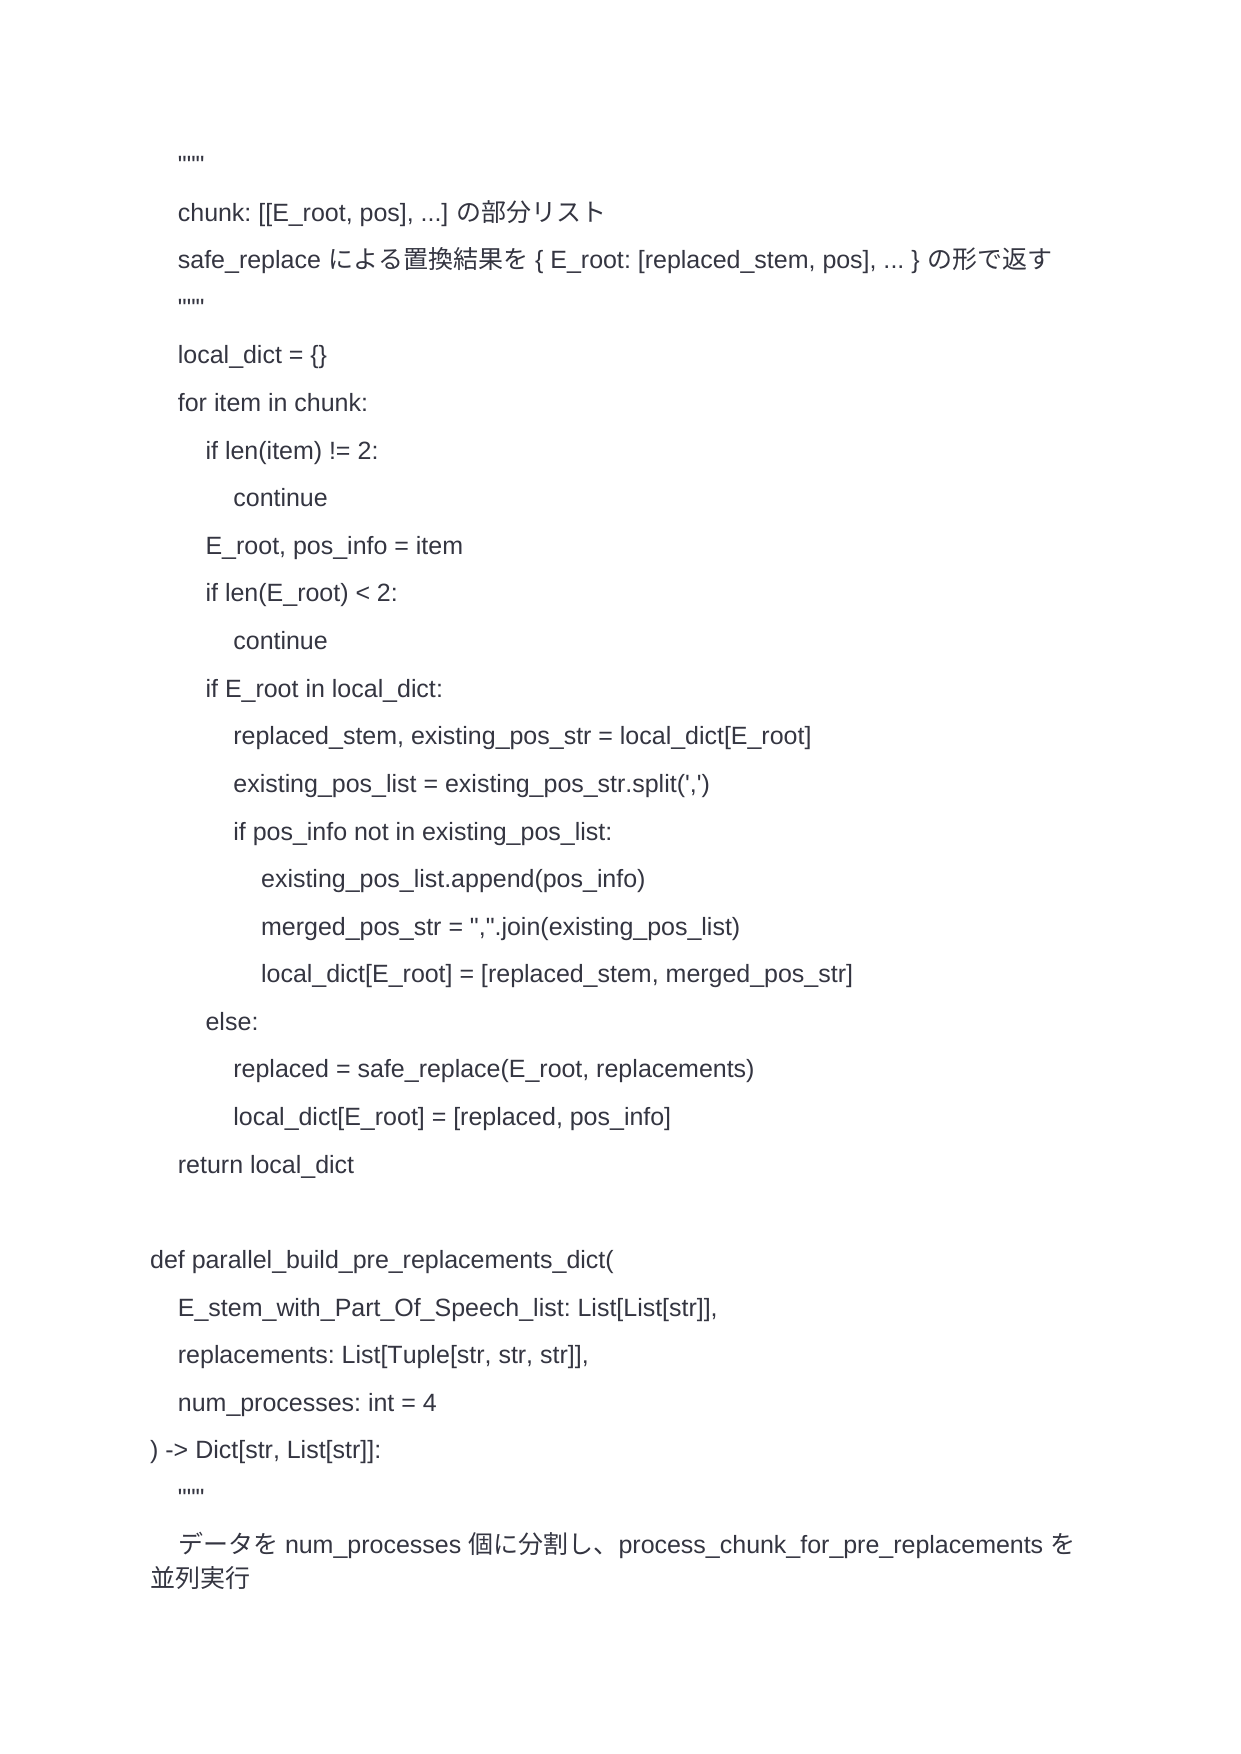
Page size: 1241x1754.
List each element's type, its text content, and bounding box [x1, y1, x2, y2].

text データを num_processes 個に分割し、process_chunk_for_pre_replacements を並列実行 [150, 1531, 1090, 1592]
text if E_root in local_dict: [150, 674, 1090, 702]
text safe_replace による置換結果を { E_root: [replaced_stem, pos], ... } の形で返す [150, 245, 1090, 274]
text for item in chunk: [150, 388, 1090, 417]
text """ [150, 1483, 1090, 1512]
text local_dict = {} [150, 340, 1090, 369]
text else: [150, 1007, 1090, 1036]
text """ [150, 293, 1090, 322]
text if len(E_root) < 2: [150, 578, 1090, 607]
text existing_pos_list = existing_pos_str.split(',') [150, 769, 1090, 798]
text def parallel_build_pre_replacements_dict( [150, 1245, 1090, 1274]
text """ [150, 150, 1090, 179]
text replaced_stem, existing_pos_str = local_dict[E_root] [150, 721, 1090, 750]
text return local_dict [150, 1150, 1090, 1178]
text if pos_info not in existing_pos_list: [150, 816, 1090, 845]
text replacements: List[Tuple[str, str, str]], [150, 1340, 1090, 1369]
text chunk: [[E_root, pos], ...] の部分リスト [150, 198, 1090, 226]
text continue [150, 626, 1090, 655]
text replaced = safe_replace(E_root, replacements) [150, 1054, 1090, 1083]
text num_processes: int = 4 [150, 1388, 1090, 1416]
text ) -> Dict[str, List[str]]: [150, 1435, 1090, 1464]
text merged_pos_str = ",".join(existing_pos_list) [150, 912, 1090, 940]
text existing_pos_list.append(pos_info) [150, 864, 1090, 893]
text E_stem_with_Part_Of_Speech_list: List[List[str]], [150, 1292, 1090, 1321]
text local_dict[E_root] = [replaced, pos_info] [150, 1102, 1090, 1131]
text if len(item) != 2: [150, 436, 1090, 464]
text continue [150, 483, 1090, 512]
text local_dict[E_root] = [replaced_stem, merged_pos_str] [150, 959, 1090, 988]
text E_root, pos_info = item [150, 531, 1090, 559]
